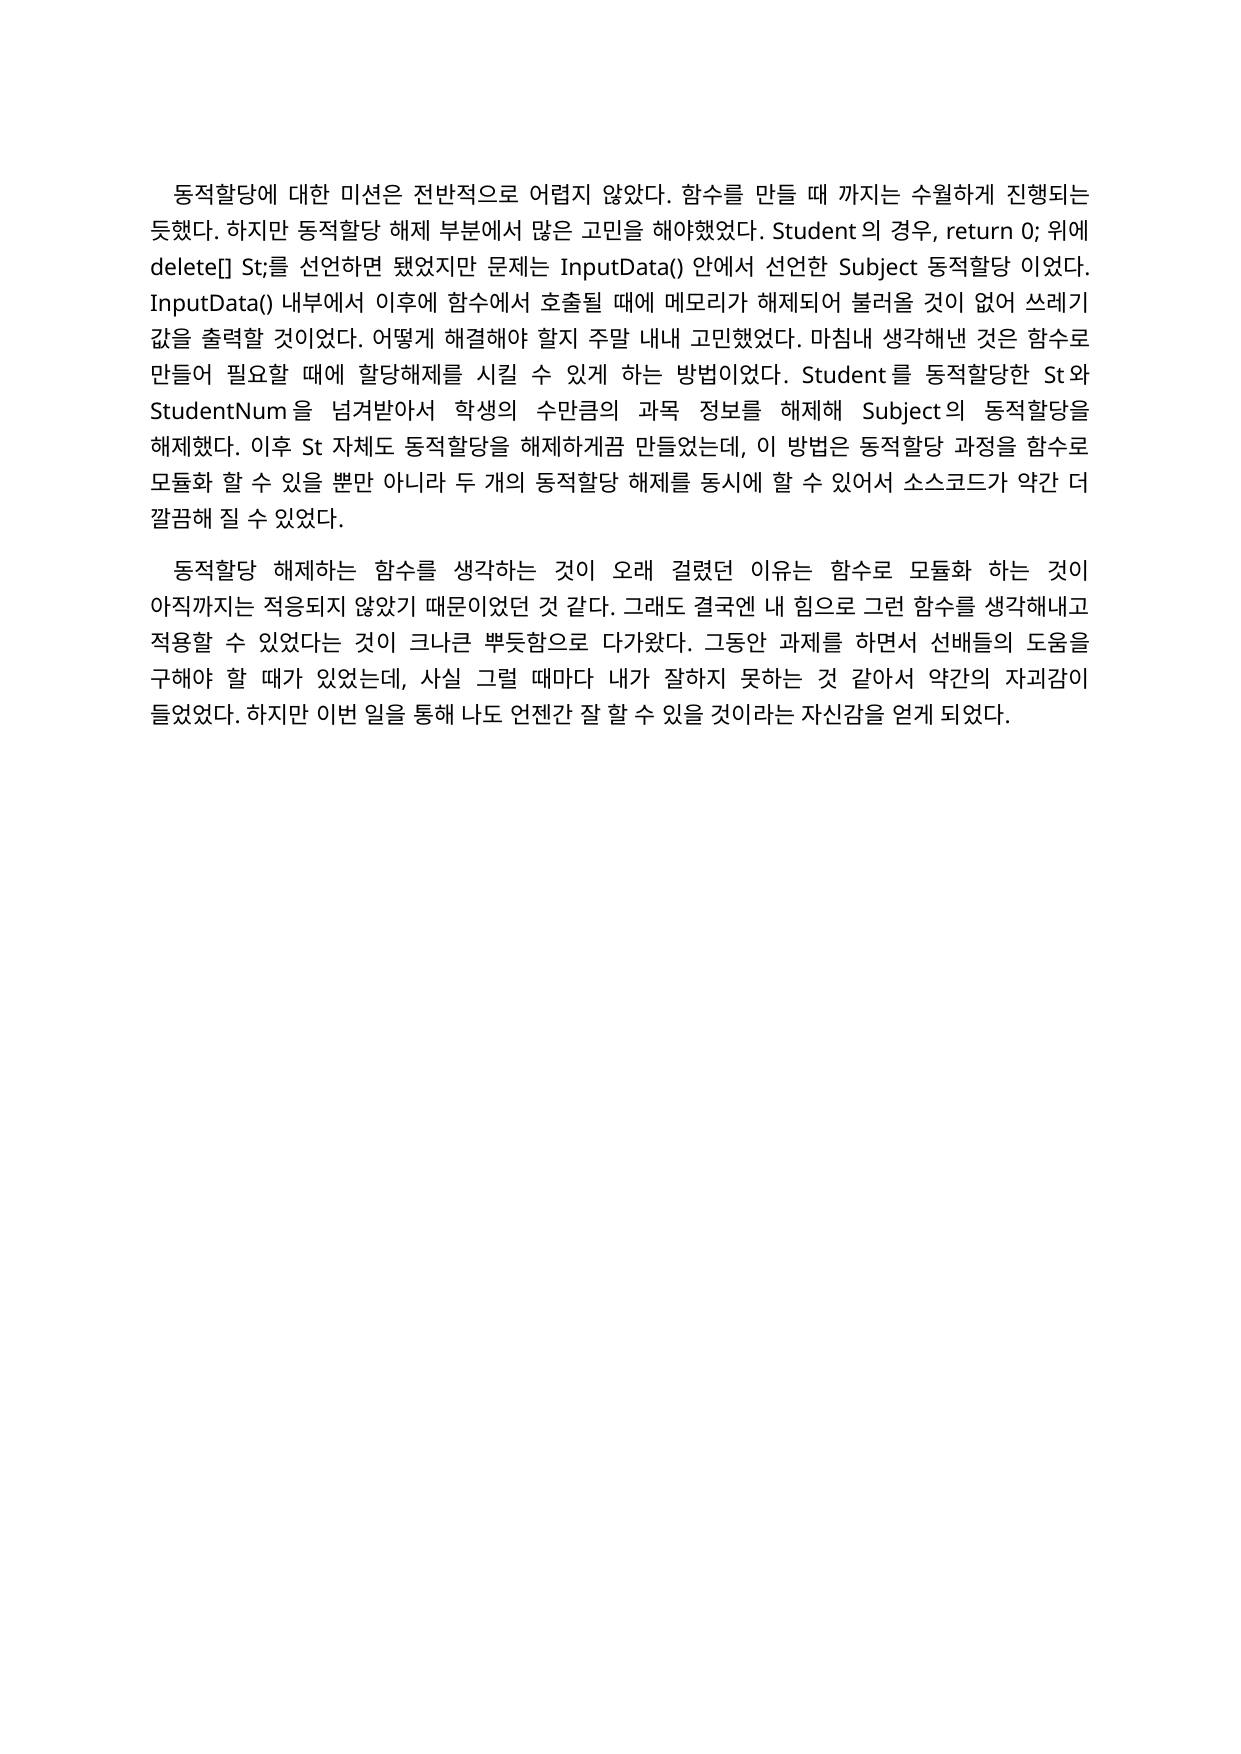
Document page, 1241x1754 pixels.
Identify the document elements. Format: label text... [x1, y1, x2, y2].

text 동적할당에 대한 미션은 전반적으로 어렵지 않았다. 함수를 만들 때 까지는 수월하게 진행되는 듯했다. 하지만 동적할당 해제 부분에서 많은 고민을 해야했었다. Student의 경우, return 0; 위에 delete[] St;를 선언하면 됐었지만 문제는 InputData() 안에서 선언한 Subject 동적할당 이었다. InputData() 내부에서 이후에 함수에서 호출될 때에 메모리가 해제되어 불러올 것이 없어 쓰레기 값을 출력할 것이었다. 어떻게 해결해야 할지 주말 내내 고민했었다. 마침내 생각해낸 것은 함수로 만들어 필요할 때에 할당해제를 시킬 수 있게 하는 방법이었다. Student를 동적할당한 St와 StudentNum을 넘겨받아서 학생의 수만큼의 과목 정보를 해제해 Subject의 동적할당을 해제했다. 이후 St 자체도 동적할당을 해제하게끔 만들었는데, 이 방법은 동적할당 과정을 함수로 모듈화 할 수 있을 뿐만 아니라 두 개의 동적할당 해제를 동시에 할 수 있어서 소스코드가 약간 더 깔끔해 질 수 있었다. [150, 177, 1090, 534]
text 동적할당 해제하는 함수를 생각하는 것이 오래 걸렸던 이유는 함수로 모듈화 하는 것이 아직까지는 적응되지 않았기 때문이었던 것 같다. 그래도 결국엔 내 힘으로 그런 함수를 생각해내고 적용할 수 있었다는 것이 크나큰 뿌듯함으로 다가왔다. 그동안 과제를 하면서 선배들의 도움을 구해야 할 때가 있었는데, 사실 그럴 때마다 내가 잘하지 못하는 것 같아서 약간의 자괴감이 들었었다. 하지만 이번 일을 통해 나도 언젠간 잘 할 수 있을 것이라는 자신감을 얻게 되었다. [150, 553, 1090, 730]
